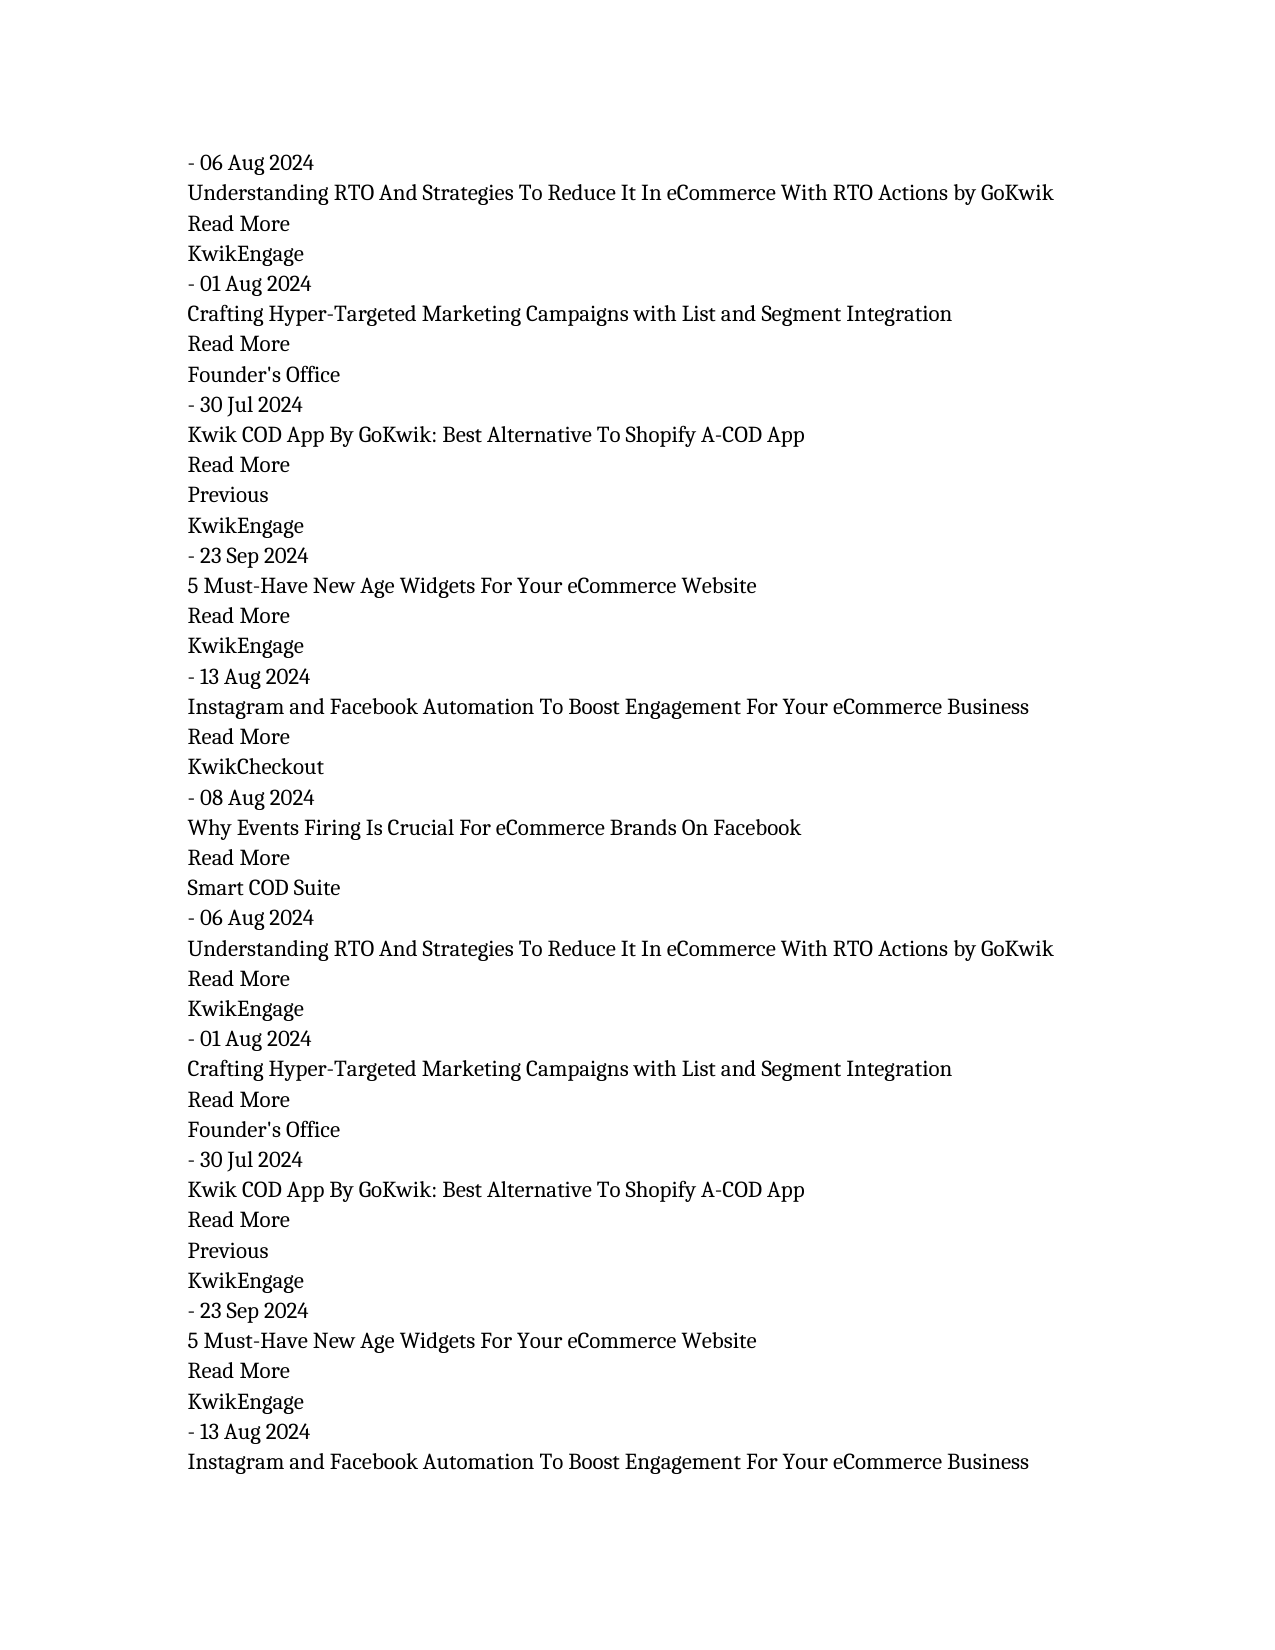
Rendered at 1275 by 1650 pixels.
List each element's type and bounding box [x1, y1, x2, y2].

text [187, 150, 1087, 1475]
